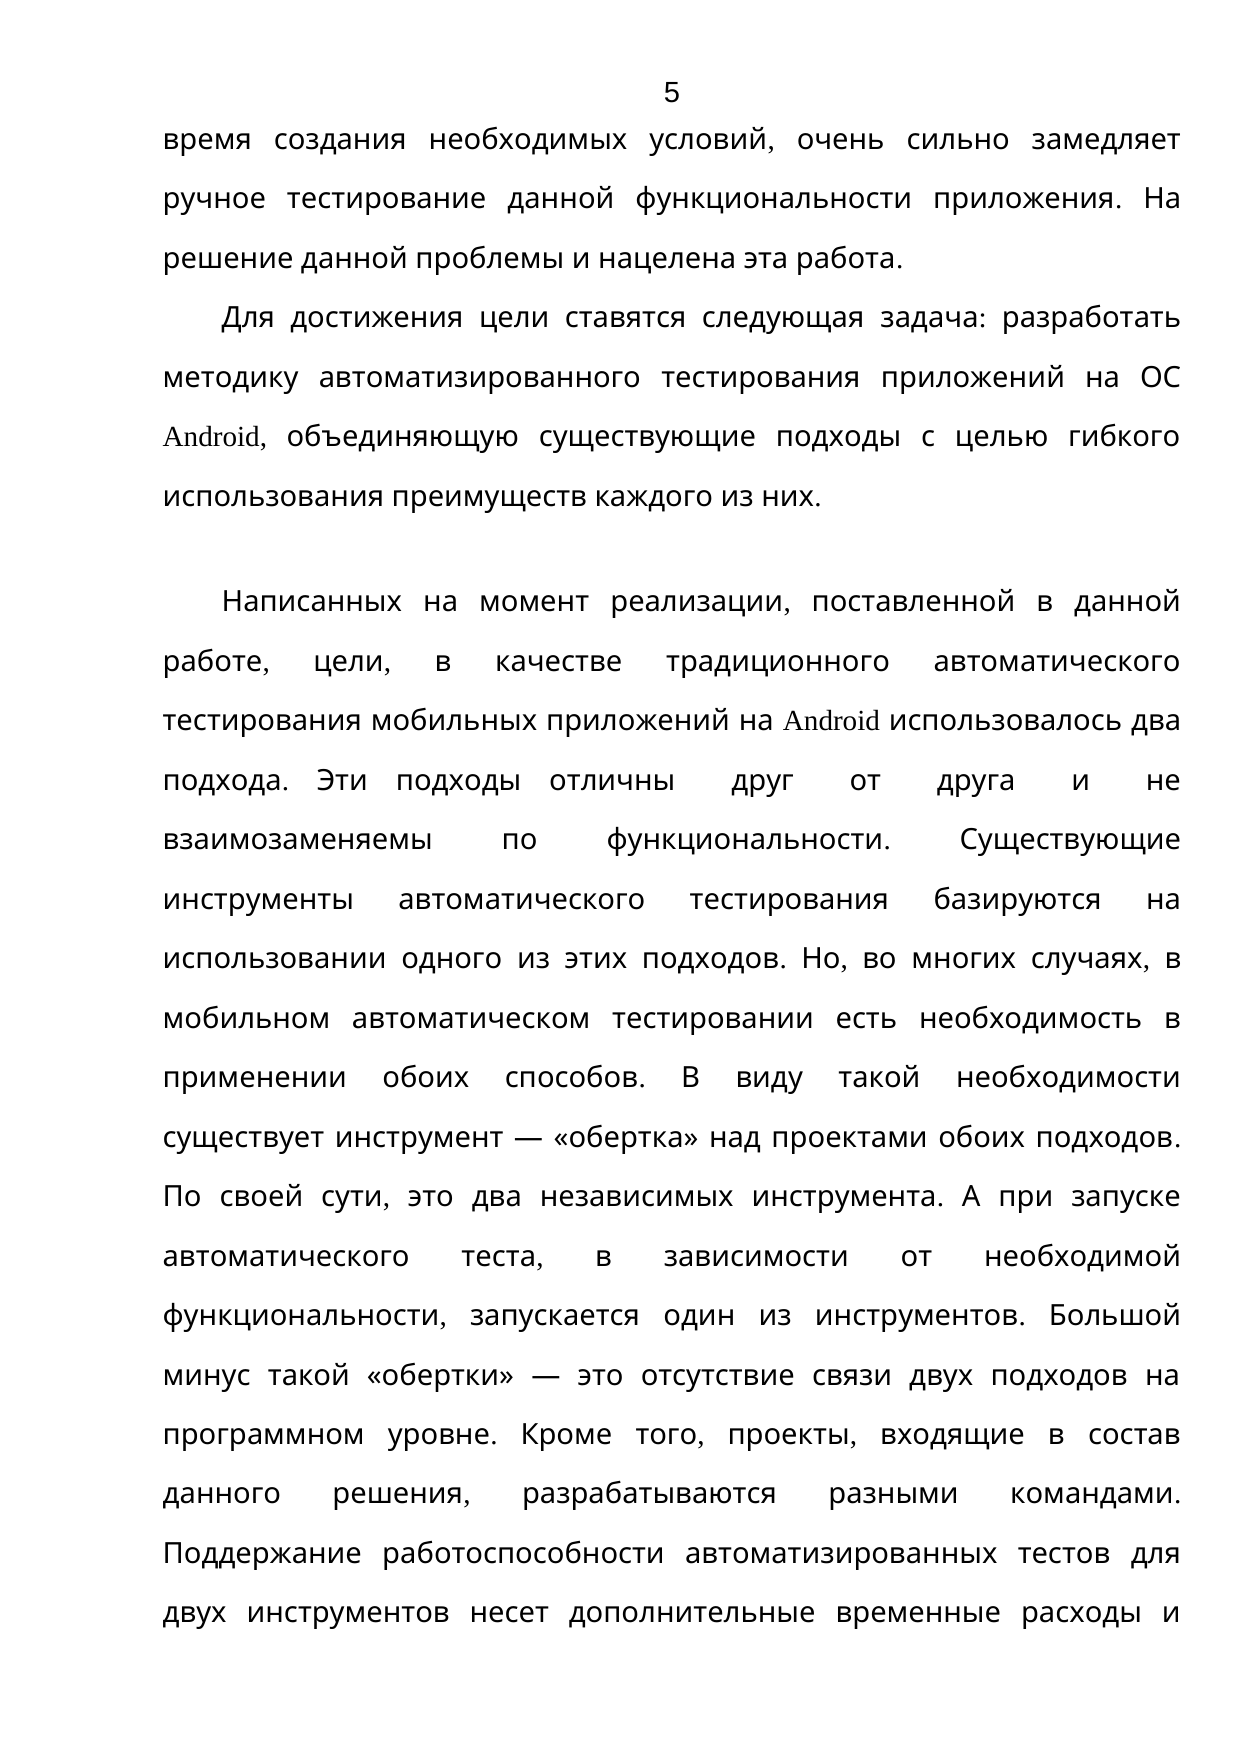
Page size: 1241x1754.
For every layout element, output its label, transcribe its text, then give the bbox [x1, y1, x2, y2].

text Для достижения цели ставятся следующая задача: разработать методику автоматизированного тестирования приложений на ОС Android, объединяющую существующие подходы с целью гибкого использования преимуществ каждого из них. [162, 297, 1181, 515]
